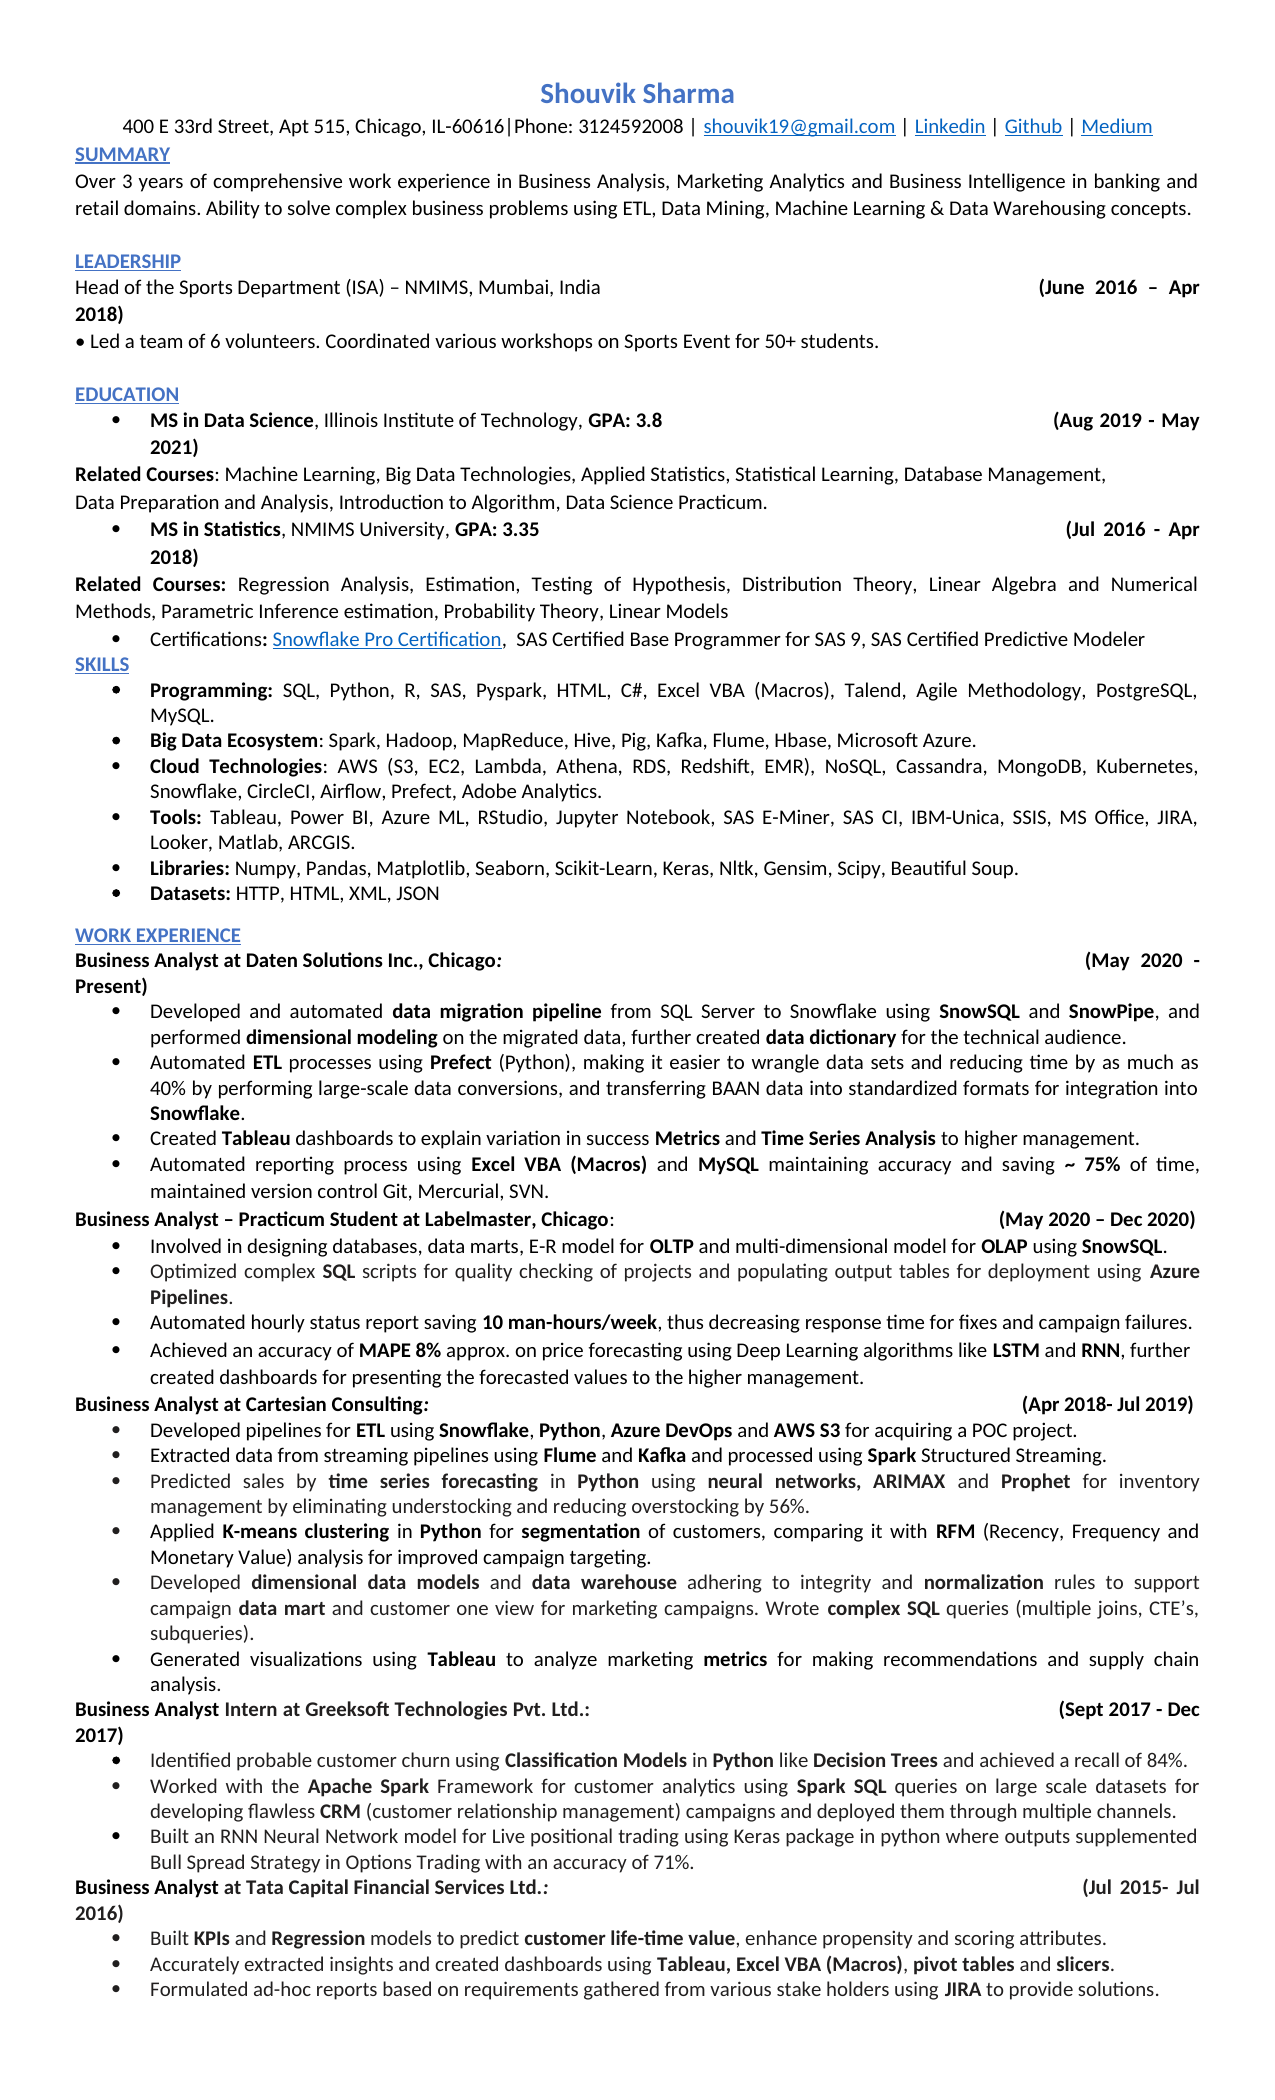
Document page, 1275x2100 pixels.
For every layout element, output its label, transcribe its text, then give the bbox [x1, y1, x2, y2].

list Created Tableau dashboards to explain variation in success Metrics and Time Series Analysis to higher management. [112, 1126, 1200, 1151]
text Head of the Sports Department (ISA) – NMIMS, Mumbai, India (June 2016 – Apr 2018) [75, 274, 1200, 327]
text Business Analyst at Daten Solutions Inc., Chicago: (May 2020 - Present) [75, 948, 1200, 998]
list Programming: SQL, Python, R, SAS, Pyspark, HTML, C#, Excel VBA (Macros), Talend, Agile Methodology, PostgreSQL, MySQL. [112, 677, 1200, 728]
list Cloud Technologies: AWS (S3, EC2, Lambda, Athena, RDS, Redshift, EMR), NoSQL, Cassandra, MongoDB, Kubernetes, Snowflake, CircleCI, Airflow, Prefect, Adobe Analytics. [112, 753, 1200, 804]
list Achieved an accuracy of MAPE 8% approx. on price forecasting using Deep Learning algorithms like LSTM and RNN, further created dashboards for presenting the forecasted values to the higher management. [112, 1337, 1200, 1390]
list Automated hourly status report saving 10 man-hours/week, thus decreasing response time for fixes and campaign failures. [112, 1309, 1200, 1335]
text Over 3 years of comprehensive work experience in Business Analysis, Marketing Analytics and Business Intelligence in banking and retail domains. Ability to solve complex business problems using ETL, Data Mining, Machine Learning & Data Warehousing concepts. [75, 168, 1200, 221]
text • Led a team of 6 volunteers. Coordinated various workshops on Sports Event for 50+ students. [75, 329, 1200, 354]
text Related Courses: Regression Analysis, Estimation, Testing of Hypothesis, Distribution Theory, Linear Algebra and Numerical Methods, Parametric Inference estimation, Probability Theory, Linear Models [75, 571, 1200, 624]
text Business Analyst at Cartesian Consulting: (Apr 2018- Jul 2019) [75, 1392, 1200, 1417]
list Accurately extracted insights and created dashboards using Tableau, Excel VBA (Macros), pivot tables and slicers. [112, 1951, 1200, 1976]
list Identified probable customer churn using Classification Models in Python like Decision Trees and achieved a recall of 84%. [112, 1747, 1200, 1773]
list MS in Statistics, NMIMS University, GPA: 3.35 (Jul 2016 - Apr 2018) [112, 516, 1200, 569]
text EDUCATION [75, 381, 1200, 407]
list Generated visualizations using Tableau to analyze marketing metrics for making recommendations and supply chain analysis. [112, 1646, 1200, 1697]
list Built KPIs and Regression models to predict customer life-time value, enhance propensity and scoring attributes. [112, 1925, 1200, 1951]
list Developed and automated data migration pipeline from SQL Server to Snowflake using SnowSQL and SnowPipe, and performed dimensional modeling on the migrated data, further created data dictionary for the technical audience. [112, 998, 1200, 1049]
list Applied K-means clustering in Python for segmentation of customers, comparing it with RFM (Recency, Frequency and Monetary Value) analysis for improved campaign targeting. [112, 1519, 1200, 1569]
list Optimized complex SQL scripts for quality checking of projects and populating output tables for deployment using Azure Pipelines. [112, 1259, 1200, 1309]
list Worked with the Apache Spark Framework for customer analytics using Spark SQL queries on large scale datasets for developing flawless CRM (customer relationship management) campaigns and deployed them through multiple channels. [112, 1773, 1200, 1824]
text Related Courses: Machine Learning, Big Data Technologies, Applied Statistics, Statistical Learning, Database Management, [75, 462, 1200, 487]
list Predicted sales by time series forecasting in Python using neural networks, ARIMAX and Prophet for inventory management by eliminating understocking and reducing overstocking by 56%. [112, 1468, 1200, 1519]
list Involved in designing databases, data marts, E-R model for OLTP and multi-dimensional model for OLAP using SnowSQL. [112, 1233, 1200, 1259]
list Big Data Ecosystem: Spark, Hadoop, MapReduce, Hive, Pig, Kafka, Flume, Hbase, Microsoft Azure. [112, 728, 1200, 753]
list MS in Data Science, Illinois Institute of Technology, GPA: 3.8 (Aug 2019 - May 2021) [112, 407, 1200, 460]
text Shouvik Sharma [75, 75, 1200, 111]
text Data Preparation and Analysis, Introduction to Algorithm, Data Science Practicum. [75, 489, 1200, 514]
list Developed pipelines for ETL using Snowflake, Python, Azure DevOps and AWS S3 for acquiring a POC project. [112, 1417, 1200, 1442]
list Certifications: Snowflake Pro Certification, SAS Certified Base Programmer for SAS 9, SAS Certified Predictive Modeler [112, 626, 1200, 651]
list Datasets: HTTP, HTML, XML, JSON [112, 880, 1200, 906]
list Libraries: Numpy, Pandas, Matplotlib, Seaborn, Scikit-Learn, Keras, Nltk, Gensim, Scipy, Beautiful Soup. [112, 855, 1200, 880]
list Built an RNN Neural Network model for Live positional trading using Keras package in python where outputs supplemented Bull Spread Strategy in Options Trading with an accuracy of 71%. [112, 1824, 1200, 1874]
list Automated ETL processes using Prefect (Python), making it easier to wrangle data sets and reducing time by as much as 40% by performing large-scale data conversions, and transferring BAAN data into standardized formats for integration into Snowflake. [112, 1049, 1200, 1126]
list Automated reporting process using Excel VBA (Macros) and MySQL maintaining accuracy and saving ~ 75% of time, maintained version control Git, Mercurial, SVN. [112, 1151, 1200, 1204]
text Business Analyst at Tata Capital Financial Services Ltd.: (Jul 2015- Jul 2016) [75, 1874, 1200, 1925]
text Business Analyst – Practicum Student at Labelmaster, Chicago: (May 2020 – Dec 2020) [75, 1206, 1200, 1231]
text SKILLS [75, 651, 1200, 677]
text WORK EXPERIENCE [75, 922, 1200, 948]
text Business Analyst Intern at Greeksoft Technologies Pvt. Ltd.: (Sept 2017 - Dec 2017) [75, 1697, 1200, 1747]
text 400 E 33rd Street, Apt 515, Chicago, IL-60616|Phone: 3124592008 | shouvik19@gmail.com | Linkedin | Github | Medium [75, 113, 1200, 139]
list Formulated ad-hoc reports based on requirements gathered from various stake holders using JIRA to provide solutions. [112, 1976, 1200, 2002]
text LEADERSHIP [75, 248, 1200, 274]
list Developed dimensional data models and data warehouse adhering to integrity and normalization rules to support campaign data mart and customer one view for marketing campaigns. Wrote complex SQL queries (multiple joins, CTE’s, subqueries). [112, 1569, 1200, 1646]
text SUMMARY [75, 141, 1200, 166]
list Tools: Tableau, Power BI, Azure ML, RStudio, Jupyter Notebook, SAS E-Miner, SAS CI, IBM-Unica, SSIS, MS Office, JIRA, Looker, Matlab, ARCGIS. [112, 804, 1200, 855]
list Extracted data from streaming pipelines using Flume and Kafka and processed using Spark Structured Streaming. [112, 1442, 1200, 1468]
